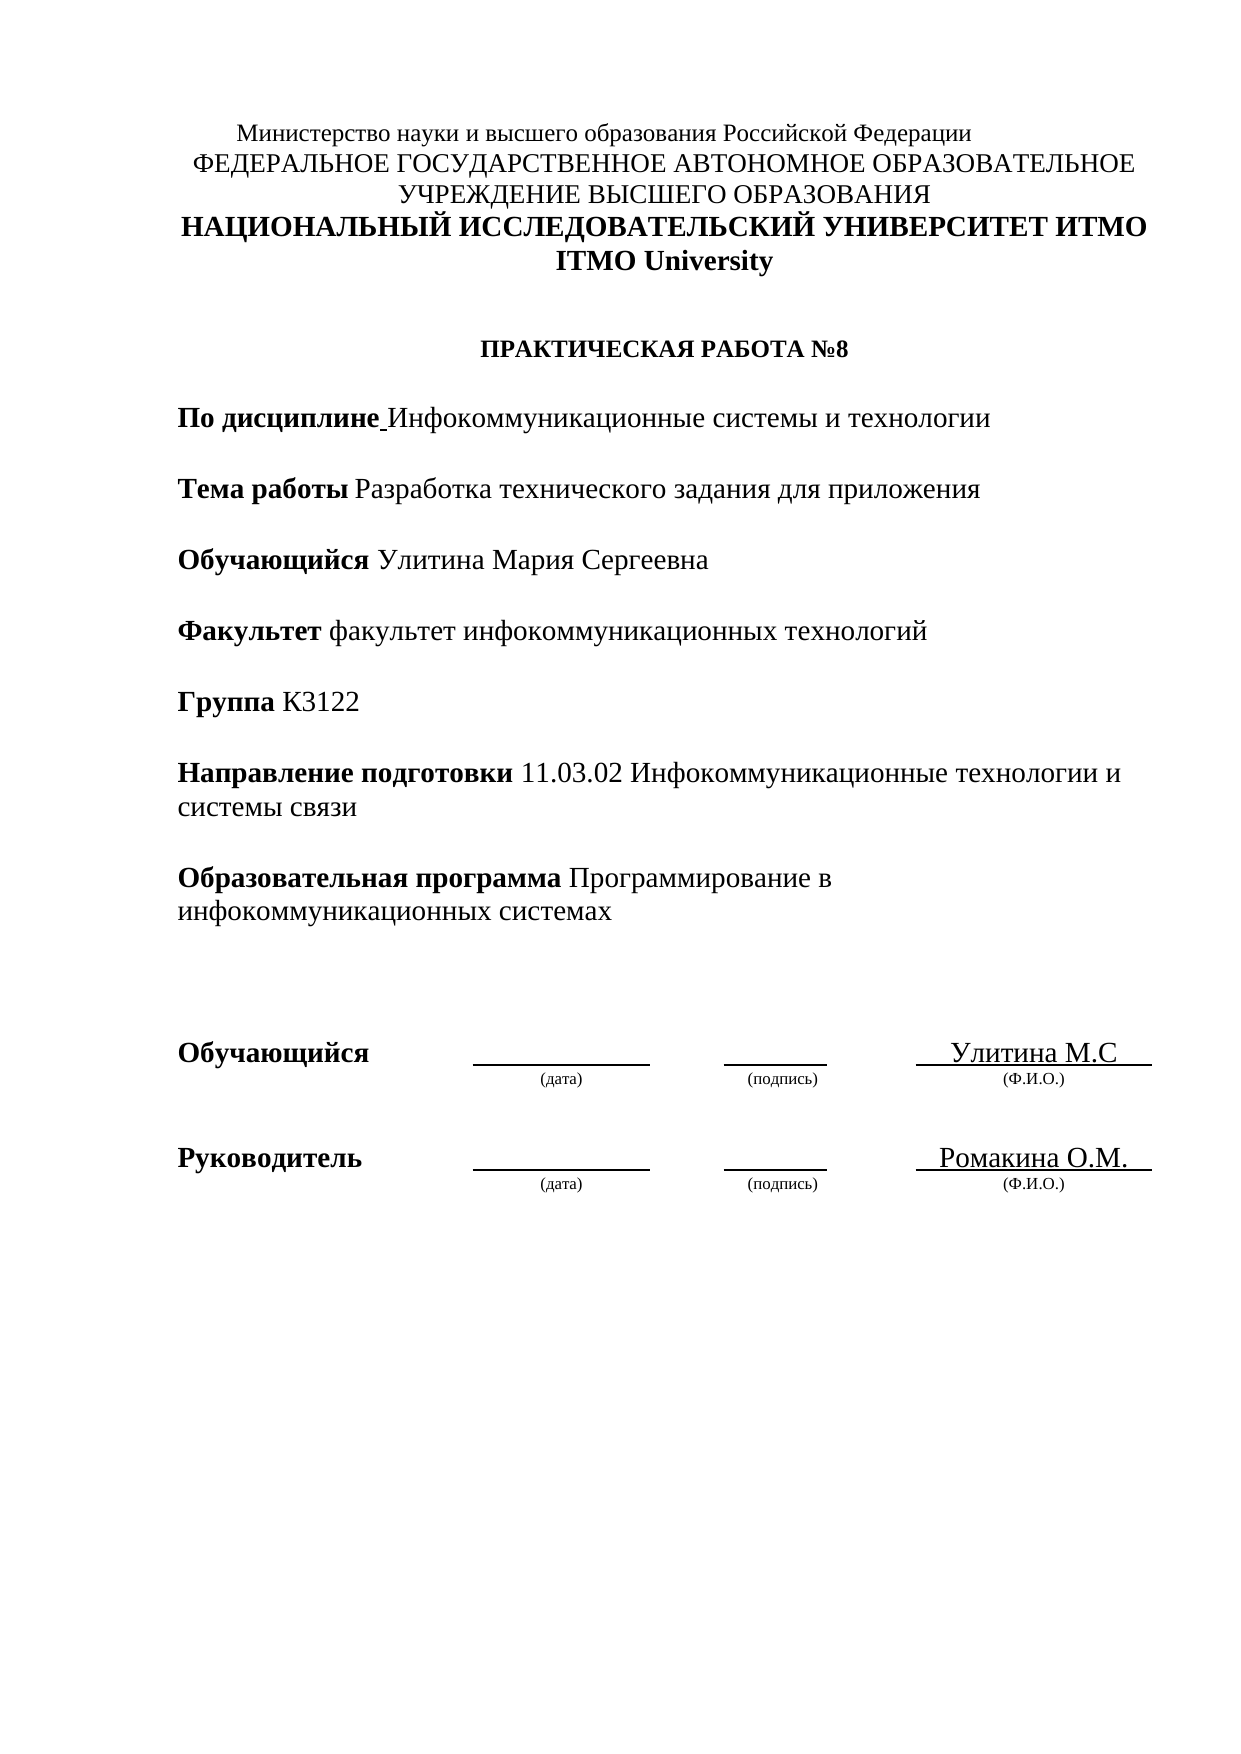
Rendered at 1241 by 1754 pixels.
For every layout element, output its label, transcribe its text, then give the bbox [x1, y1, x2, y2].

text По дисциплине Инфокоммуникационные системы и технологии [177, 400, 1152, 433]
text Факультет факультет инфокоммуникационных технологий [177, 613, 1152, 647]
text Образовательная программа Программирование в инфокоммуникационных системах [177, 860, 1152, 927]
text (дата) (подпись) (Ф.И.О.) [177, 1173, 1152, 1207]
text Обучающийся Улитина М.С [177, 1035, 1152, 1069]
text Обучающийся Улитина Мария Сергеевна [177, 542, 1152, 576]
text Группа К3122 [177, 684, 1152, 718]
text НАЦИОНАЛЬНЫЙ ИССЛЕДОВАТЕЛЬСКИЙ УНИВЕРСИТЕТ ИТМО [177, 209, 1152, 243]
text Направление подготовки 11.03.02 Инфокоммуникационные технологии и системы связи [177, 755, 1152, 822]
text ФЕДЕРАЛЬНОЕ ГОСУДАРСТВЕННОЕ АВТОНОМНОЕ ОБРАЗОВАТЕЛЬНОЕ УЧРЕЖДЕНИЕ ВЫСШЕГО ОБРАЗОВАНИЯ [177, 147, 1152, 209]
text (дата) (подпись) (Ф.И.О.) [177, 1069, 1152, 1102]
text ITMO University [177, 243, 1152, 276]
text Руководитель Ромакина О.М. [177, 1140, 1152, 1173]
text Министерство науки и высшего образования Российской Федерации [177, 118, 1152, 147]
text Тема работы Разработка технического задания для приложения [177, 471, 1152, 504]
text ПРАКТИЧЕСКАЯ РАБОТА №8 [177, 334, 1152, 362]
